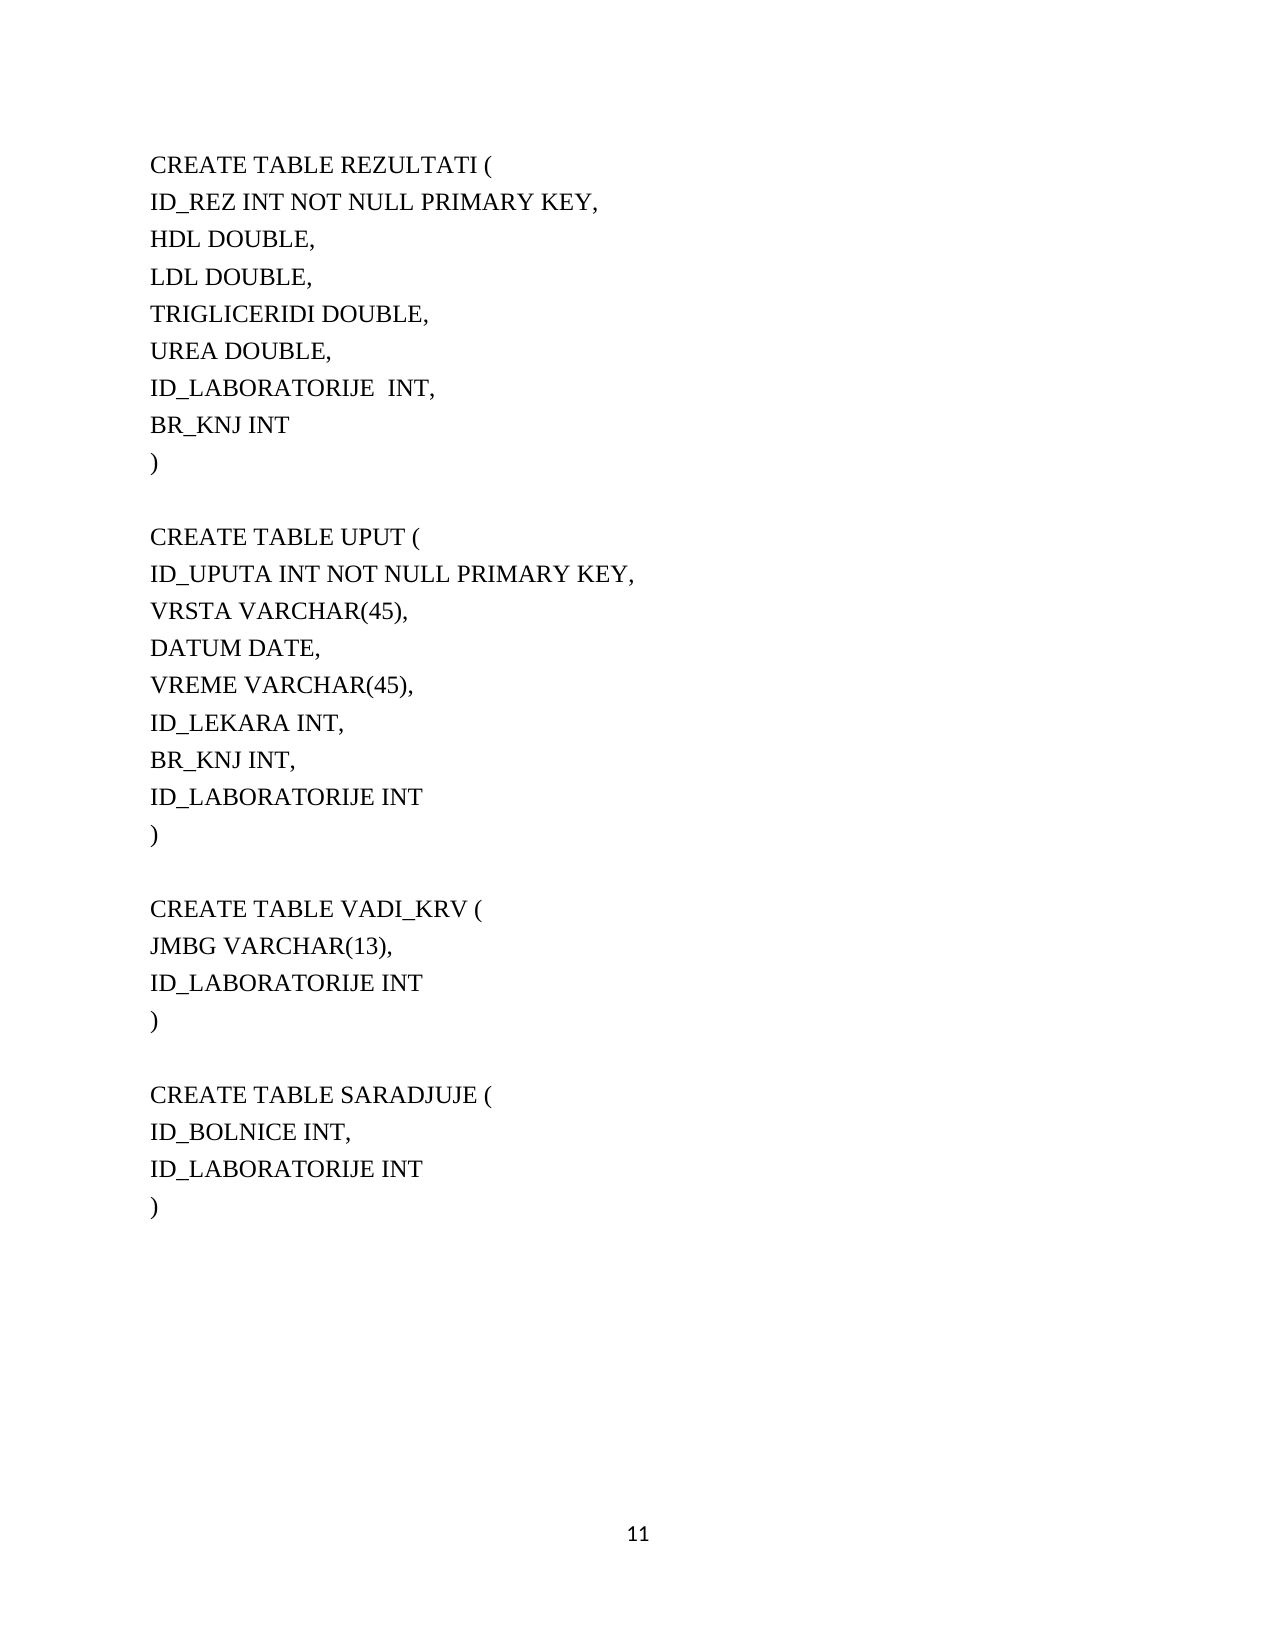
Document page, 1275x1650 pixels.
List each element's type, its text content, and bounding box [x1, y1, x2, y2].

text ID_REZ INT NOT NULL PRIMARY KEY, [150, 187, 1125, 216]
text ID_LABORATORIJE INT [150, 782, 1125, 811]
text VREME VARCHAR(45), [150, 671, 1125, 699]
text CREATE TABLE SARADJUJE ( [150, 1080, 1125, 1108]
text CREATE TABLE REZULTATI ( [150, 150, 1125, 179]
text TRIGLICERIDI DOUBLE, [150, 299, 1125, 327]
text ID_UPUTA INT NOT NULL PRIMARY KEY, [150, 559, 1125, 588]
text BR_KNJ INT [150, 410, 1125, 439]
text ) [150, 1191, 1125, 1220]
text ID_BOLNICE INT, [150, 1117, 1125, 1146]
text CREATE TABLE VADI_KRV ( [150, 894, 1125, 922]
text BR_KNJ INT, [150, 745, 1125, 774]
text HDL DOUBLE, [150, 224, 1125, 253]
text ID_LABORATORIJE INT [150, 1154, 1125, 1183]
text ID_LABORATORIJE INT, [150, 373, 1125, 402]
text ID_LEKARA INT, [150, 708, 1125, 737]
text JMBG VARCHAR(13), [150, 931, 1125, 960]
text CREATE TABLE UPUT ( [150, 522, 1125, 551]
text ) [150, 819, 1125, 848]
text VRSTA VARCHAR(45), [150, 596, 1125, 625]
text ) [150, 447, 1125, 476]
text LDL DOUBLE, [150, 262, 1125, 290]
text ) [150, 1005, 1125, 1034]
text DATUM DATE, [150, 633, 1125, 662]
text ID_LABORATORIJE INT [150, 968, 1125, 997]
text UREA DOUBLE, [150, 336, 1125, 365]
